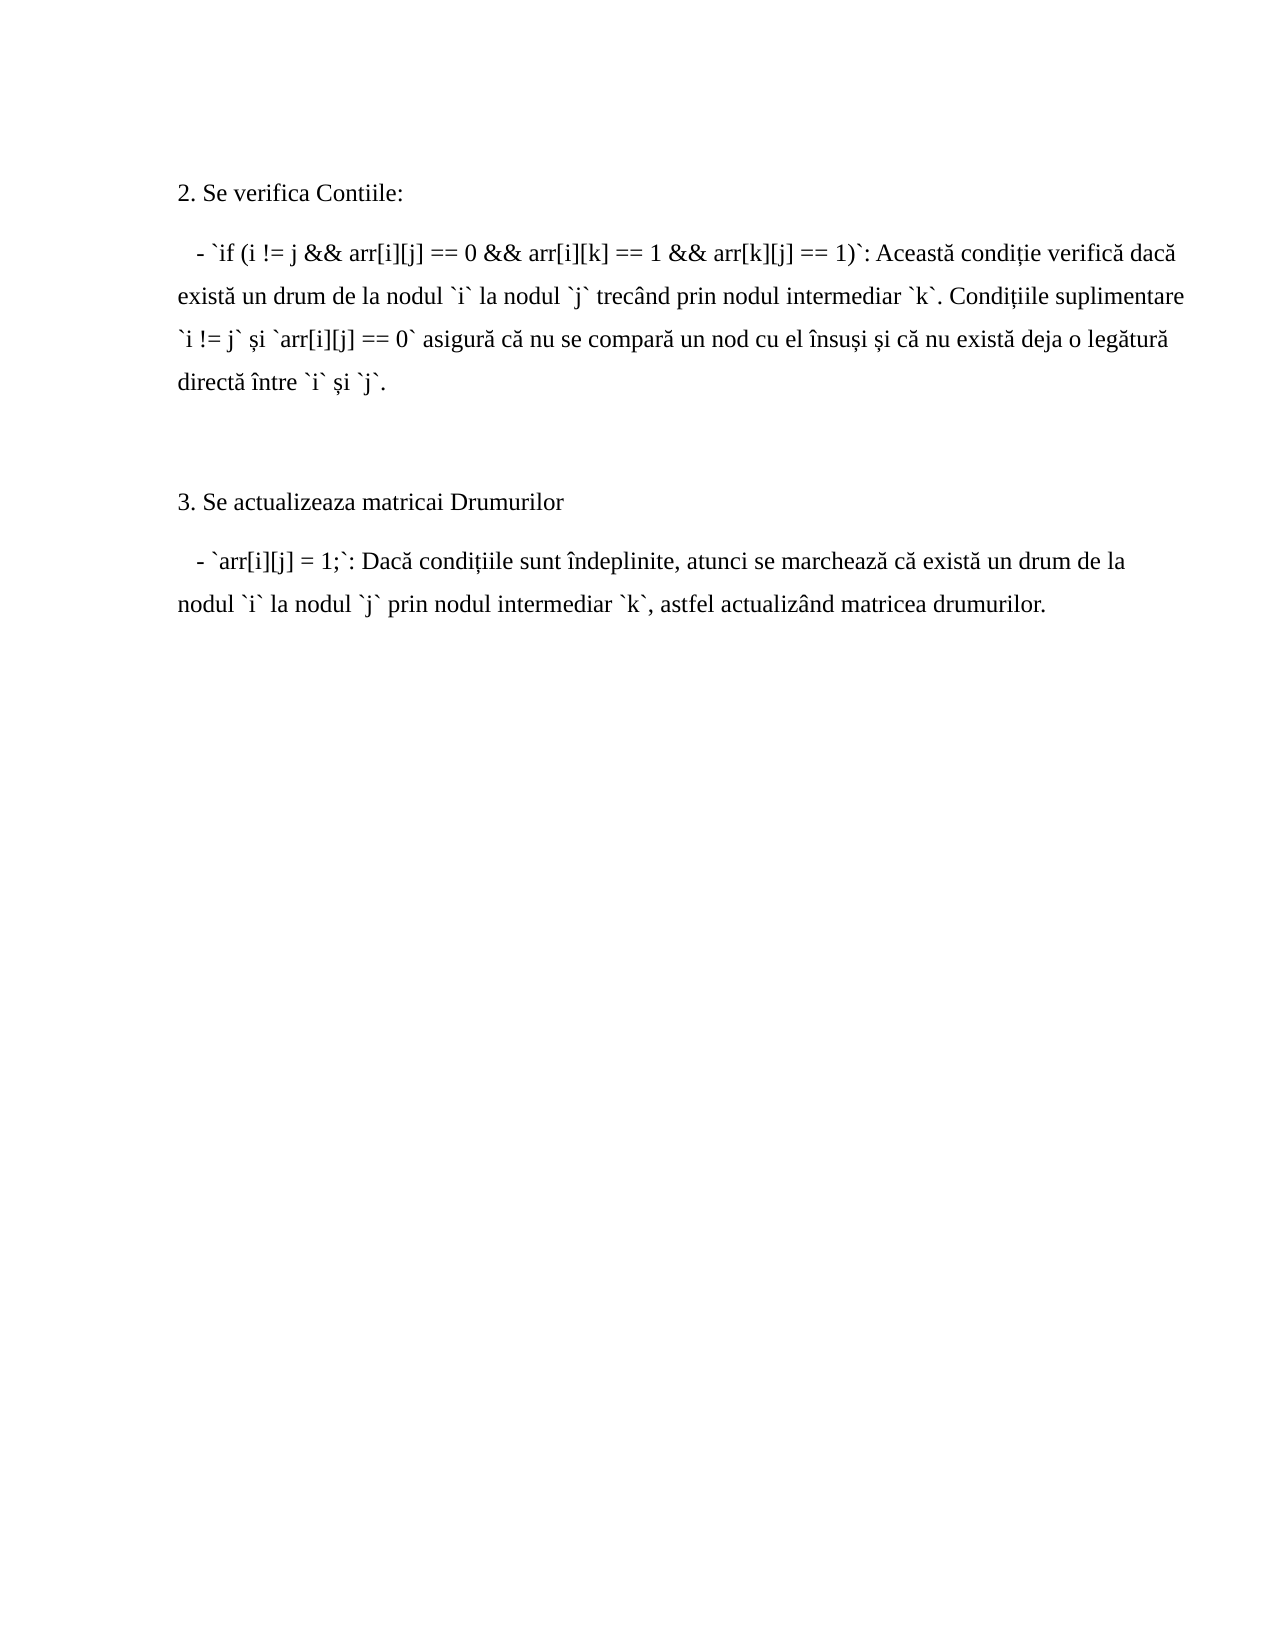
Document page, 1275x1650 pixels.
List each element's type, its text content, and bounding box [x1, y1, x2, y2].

text 2. Se verifica Contiile: [177, 178, 1186, 207]
text - `arr[i][j] = 1;`: Dacă condițiile sunt îndeplinite, atunci se marchează că există un drum de la nodul `i` la nodul `j` prin nodul intermediar `k`, astfel actualizând matricea drumurilor. [177, 546, 1186, 618]
text 3. Se actualizeaza matricai Drumurilor [177, 487, 1186, 515]
text - `if (i != j && arr[i][j] == 0 && arr[i][k] == 1 && arr[k][j] == 1)`: Această condiție verifică dacă există un drum de la nodul `i` la nodul `j` trecând prin nodul intermediar `k`. Condițiile suplimentare `i != j` și `arr[i][j] == 0` asigură că nu se compară un nod cu el însuși și că nu există deja o legătură directă între `i` și `j`. [177, 238, 1186, 396]
